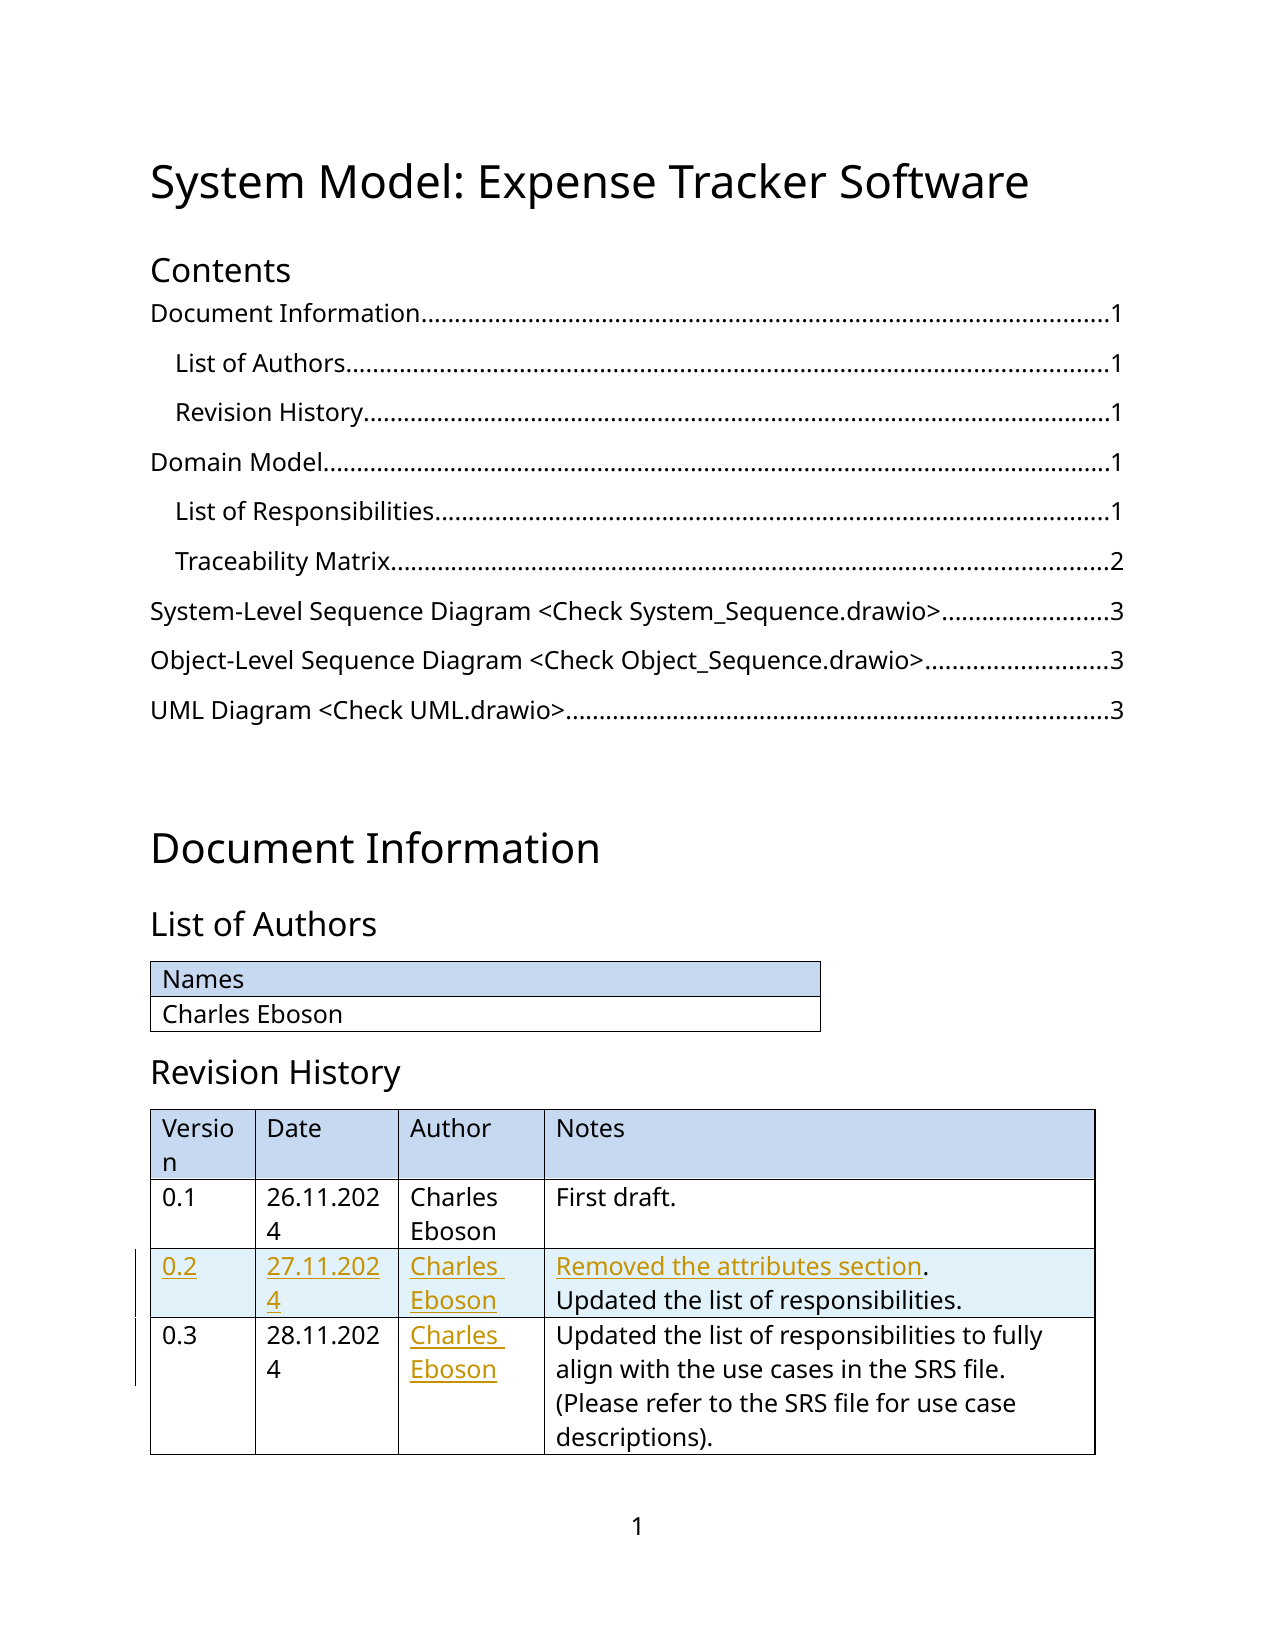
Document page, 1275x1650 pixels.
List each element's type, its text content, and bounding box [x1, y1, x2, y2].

table_cell [399, 1318, 544, 1454]
table_cell 28.11.2024 [256, 1318, 398, 1454]
text System Model: Expense Tracker Software [150, 150, 1125, 212]
table_cell Charles Eboson [151, 997, 820, 1031]
table_cell 0.3 [151, 1318, 255, 1454]
table_header Author [399, 1110, 544, 1178]
table_cell 26.11.2024 [256, 1180, 398, 1248]
table_cell First draft. [545, 1180, 1094, 1248]
subtitle Revision History [150, 1049, 1125, 1094]
table_cell 0.1 [151, 1180, 255, 1248]
table_cell Updated the list of responsibilities to fully align with the use cases in the SRS file. (Please refer to the SRS file for use case descriptions). [545, 1318, 1094, 1454]
table_cell Charles Eboson [399, 1180, 544, 1248]
subtitle List of Authors [150, 900, 1125, 946]
table_header Notes [545, 1110, 1094, 1178]
subtitle Document Information [150, 818, 1125, 875]
table_header Date [256, 1110, 398, 1178]
table_header Version [151, 1110, 255, 1178]
table_header Names [151, 962, 820, 996]
